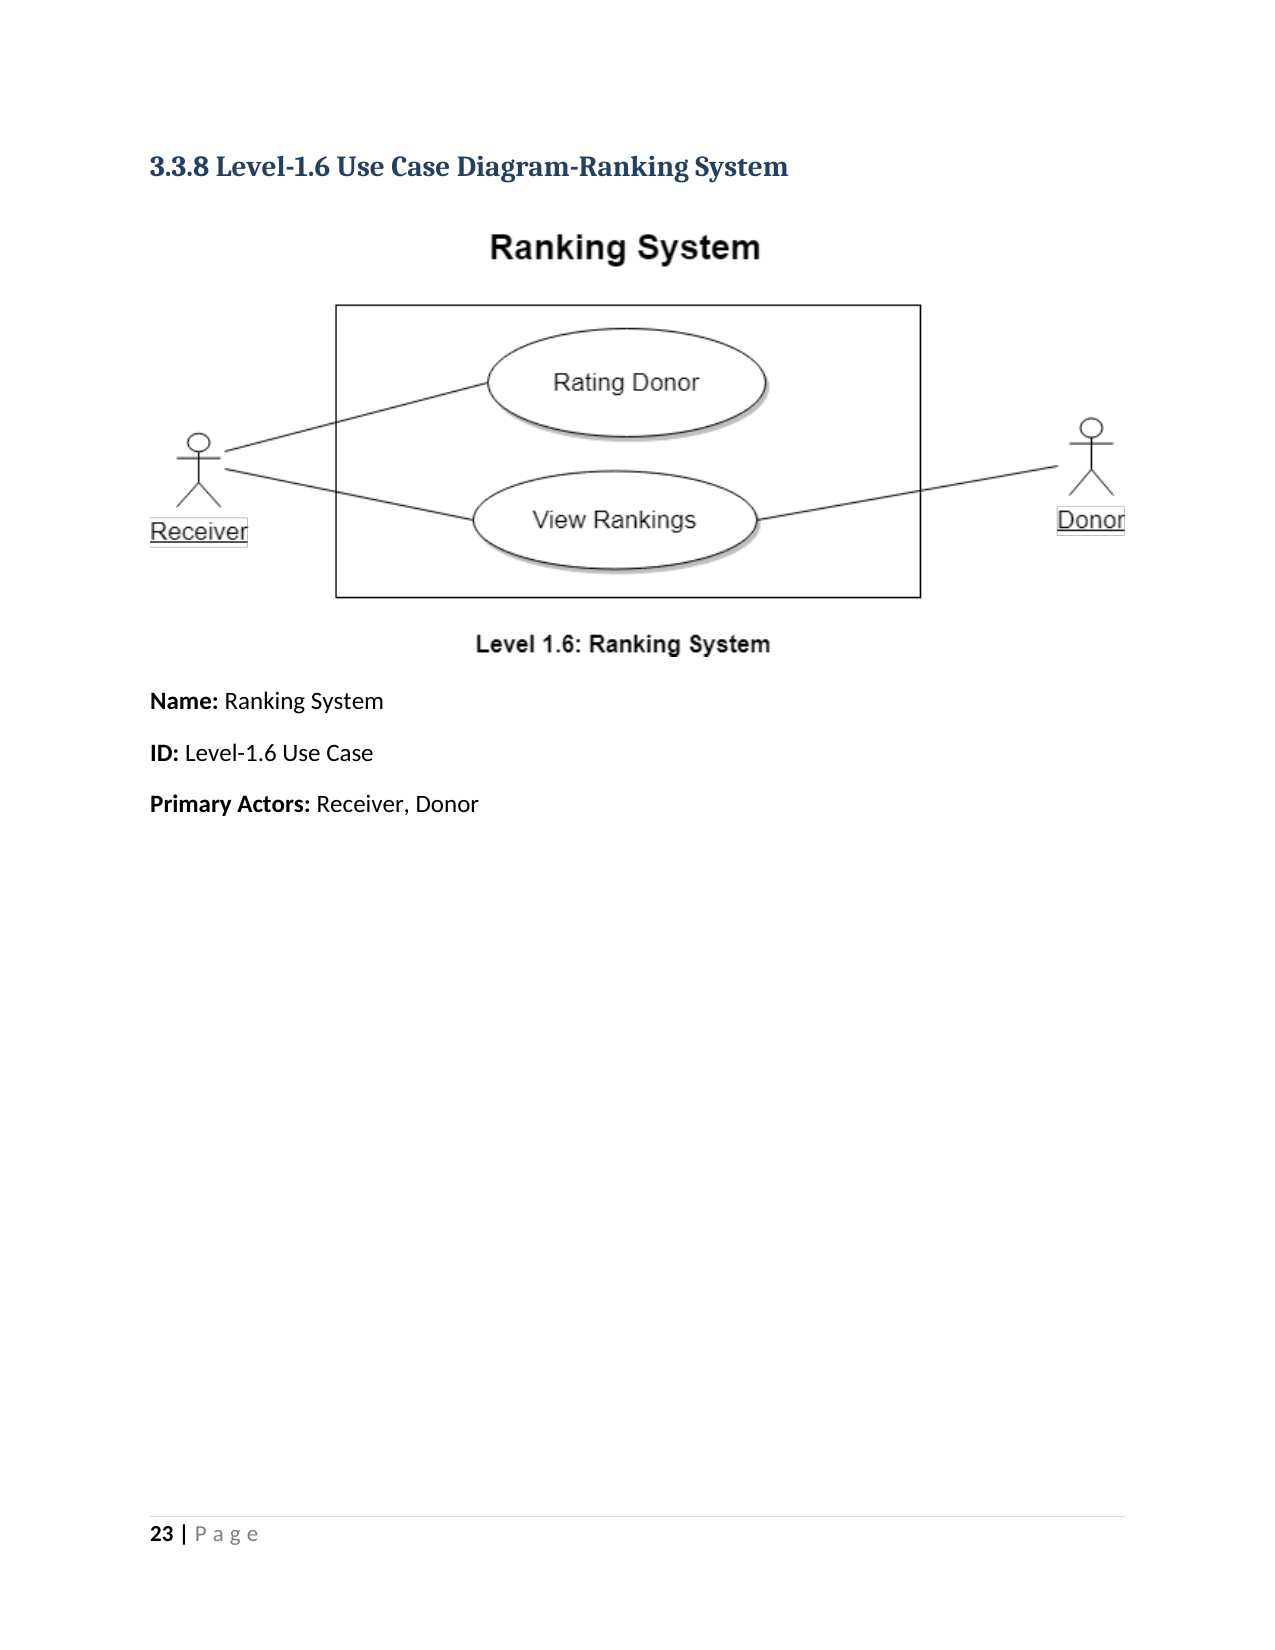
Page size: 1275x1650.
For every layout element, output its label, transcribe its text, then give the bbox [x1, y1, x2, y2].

picture [150, 217, 1125, 657]
text ID: Level-1.6 Use Case [150, 737, 1125, 767]
subtitle 3.3.8 Level-1.6 Use Case Diagram-Ranking System [150, 150, 1125, 183]
text Name: Ranking System [150, 685, 1125, 716]
text Primary Actors: Receiver, Donor [150, 788, 1125, 819]
